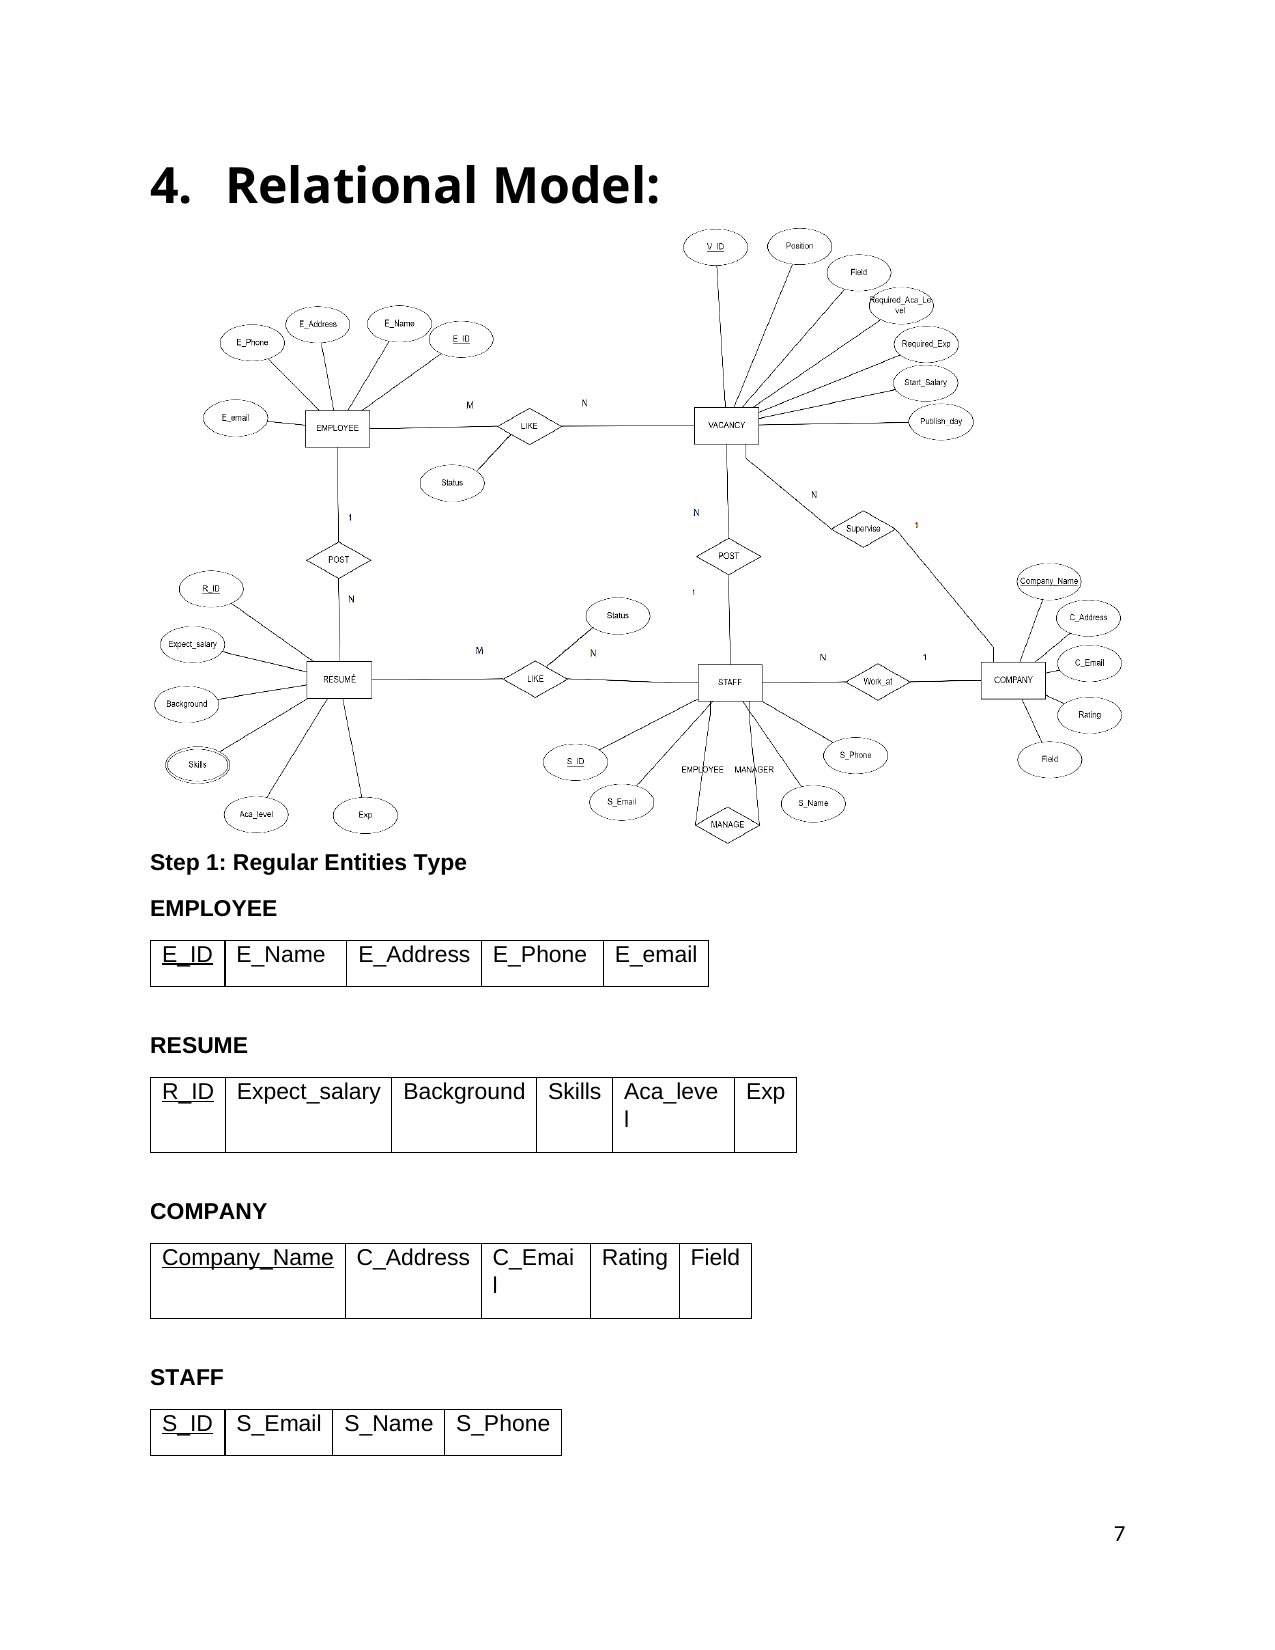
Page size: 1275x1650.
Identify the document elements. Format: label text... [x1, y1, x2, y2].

table_header S_ID [151, 1410, 224, 1455]
table_header E_Name [226, 941, 346, 986]
text EMPLOYEE [150, 894, 1125, 921]
table_header E_Address [347, 941, 481, 986]
table_header S_Name [333, 1410, 444, 1455]
text RESUME [150, 1032, 1125, 1058]
table_header C_Email [482, 1244, 590, 1317]
table_header Company_Name [151, 1244, 345, 1317]
table_header E_email [604, 941, 708, 986]
text STAFF [150, 1363, 1125, 1390]
table_header C_Address [346, 1244, 481, 1317]
table_header E_Phone [482, 941, 603, 986]
table_header R_ID [151, 1078, 225, 1152]
table_header E_ID [151, 941, 224, 986]
table_header Skills [537, 1078, 612, 1152]
table_header Expect_salary [226, 1078, 391, 1152]
table_header Background [392, 1078, 536, 1152]
table_header S_Phone [445, 1410, 561, 1455]
table_header Exp [735, 1078, 796, 1152]
picture [150, 223, 1125, 848]
subtitle 4. Relational Model: [150, 150, 1125, 218]
table_header Field [680, 1244, 751, 1317]
text COMPANY [150, 1198, 1125, 1224]
table_header Aca_level [613, 1078, 734, 1152]
table_header S_Email [226, 1410, 332, 1455]
table_header Rating [591, 1244, 679, 1317]
text Step 1: Regular Entities Type [150, 848, 1125, 876]
